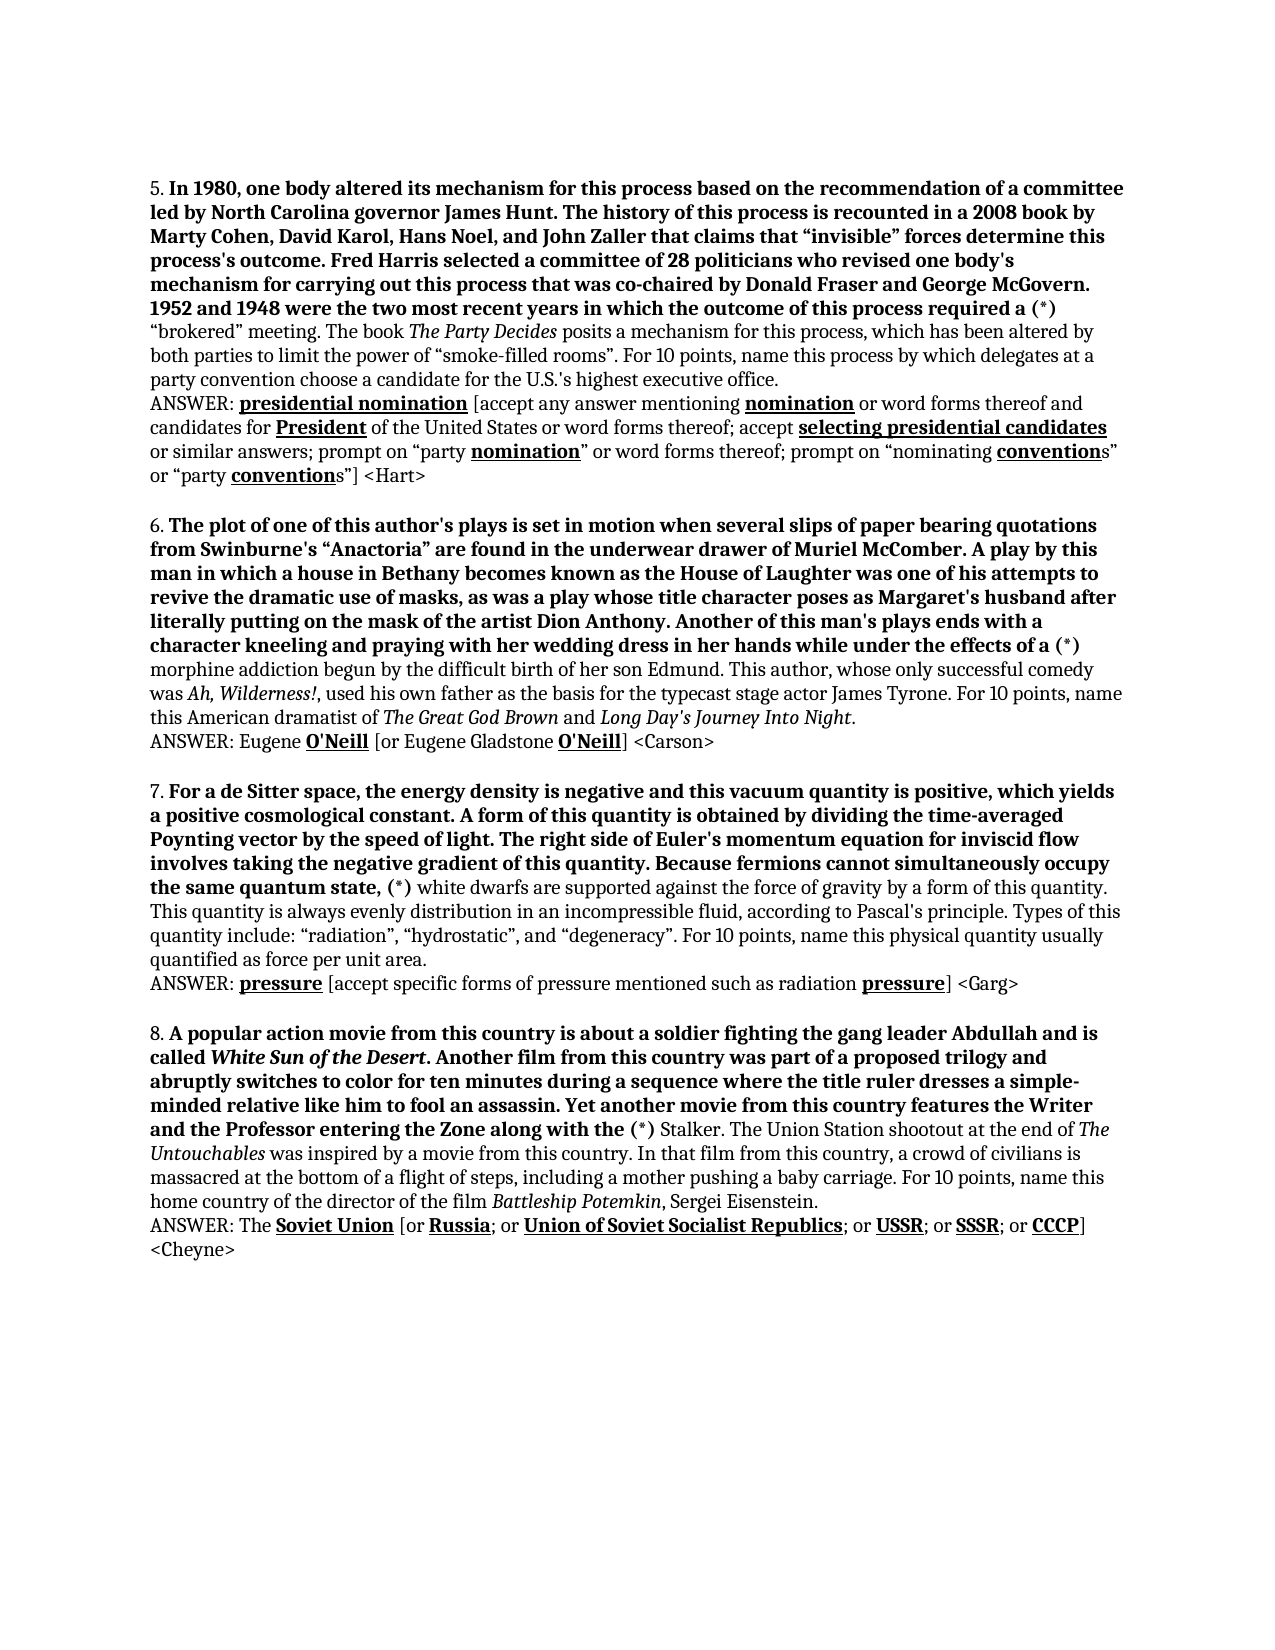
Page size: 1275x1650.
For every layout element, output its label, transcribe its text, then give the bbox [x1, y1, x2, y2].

text ANSWER: pressure [accept specific forms of pressure mentioned such as radiation pressure] <Garg> [150, 972, 1125, 996]
text 5. In 1980, one body altered its mechanism for this process based on the recommendation of a committee led by North Carolina governor James Hunt. The history of this process is recounted in a 2008 book by Marty Cohen, David Karol, Hans Noel, and John Zaller that claims that “invisible” forces determine this process's outcome. Fred Harris selected a committee of 28 politicians who revised one body's mechanism for carrying out this process that was co-chaired by Donald Fraser and George McGovern. 1952 and 1948 were the two most recent years in which the outcome of this process required a (*) “brokered” meeting. The book The Party Decides posits a mechanism for this process, which has been altered by both parties to limit the power of “smoke-filled rooms”. For 10 points, name this process by which delegates at a party convention choose a candidate for the U.S.'s highest executive office. [150, 176, 1125, 392]
text ANSWER: presidential nomination [accept any answer mentioning nomination or word forms thereof and candidates for President of the United States or word forms thereof; accept selecting presidential candidates or similar answers; prompt on “party nomination” or word forms thereof; prompt on “nominating conventions” or “party conventions”] <Hart> [150, 392, 1125, 488]
text ANSWER: The Soviet Union [or Russia; or Union of Soviet Socialist Republics; or USSR; or SSSR; or CCCP] <Cheyne> [150, 1214, 1125, 1262]
text ANSWER: Eugene O'Neill [or Eugene Gladstone O'Neill] <Carson> [150, 730, 1125, 754]
text 7. For a de Sitter space, the energy density is negative and this vacuum quantity is positive, which yields a positive cosmological constant. A form of this quantity is obtained by dividing the time-averaged Poynting vector by the speed of light. The right side of Euler's momentum equation for inviscid flow involves taking the negative gradient of this quantity. Because fermions cannot simultaneously occupy the same quantum state, (*) white dwarfs are supported against the force of gravity by a form of this quantity. This quantity is always evenly distribution in an incompressible fluid, according to Pascal's principle. Types of this quantity include: “radiation”, “hydrostatic”, and “degeneracy”. For 10 points, name this physical quantity usually quantified as force per unit area. [150, 780, 1125, 972]
text 8. A popular action movie from this country is about a soldier fighting the gang leader Abdullah and is called White Sun of the Desert. Another film from this country was part of a proposed trilogy and abruptly switches to color for ten minutes during a sequence where the title ruler dresses a simple-minded relative like him to fool an assassin. Yet another movie from this country features the Writer and the Professor entering the Zone along with the (*) Stalker. The Union Station shootout at the end of The Untouchables was inspired by a movie from this country. In that film from this country, a crowd of civilians is massacred at the bottom of a flight of steps, including a mother pushing a baby carriage. For 10 points, name this home country of the director of the film Battleship Potemkin, Sergei Eisenstein. [150, 1022, 1125, 1214]
text 6. The plot of one of this author's plays is set in motion when several slips of paper bearing quotations from Swinburne's “Anactoria” are found in the underwear drawer of Muriel McComber. A play by this man in which a house in Bethany becomes known as the House of Laughter was one of his attempts to revive the dramatic use of masks, as was a play whose title character poses as Margaret's husband after literally putting on the mask of the artist Dion Anthony. Another of this man's plays ends with a character kneeling and praying with her wedding dress in her hands while under the effects of a (*) morphine addiction begun by the difficult birth of her son Edmund. This author, whose only successful comedy was Ah, Wilderness!, used his own father as the basis for the typecast stage actor James Tyrone. For 10 points, name this American dramatist of The Great God Brown and Long Day's Journey Into Night. [150, 514, 1125, 730]
